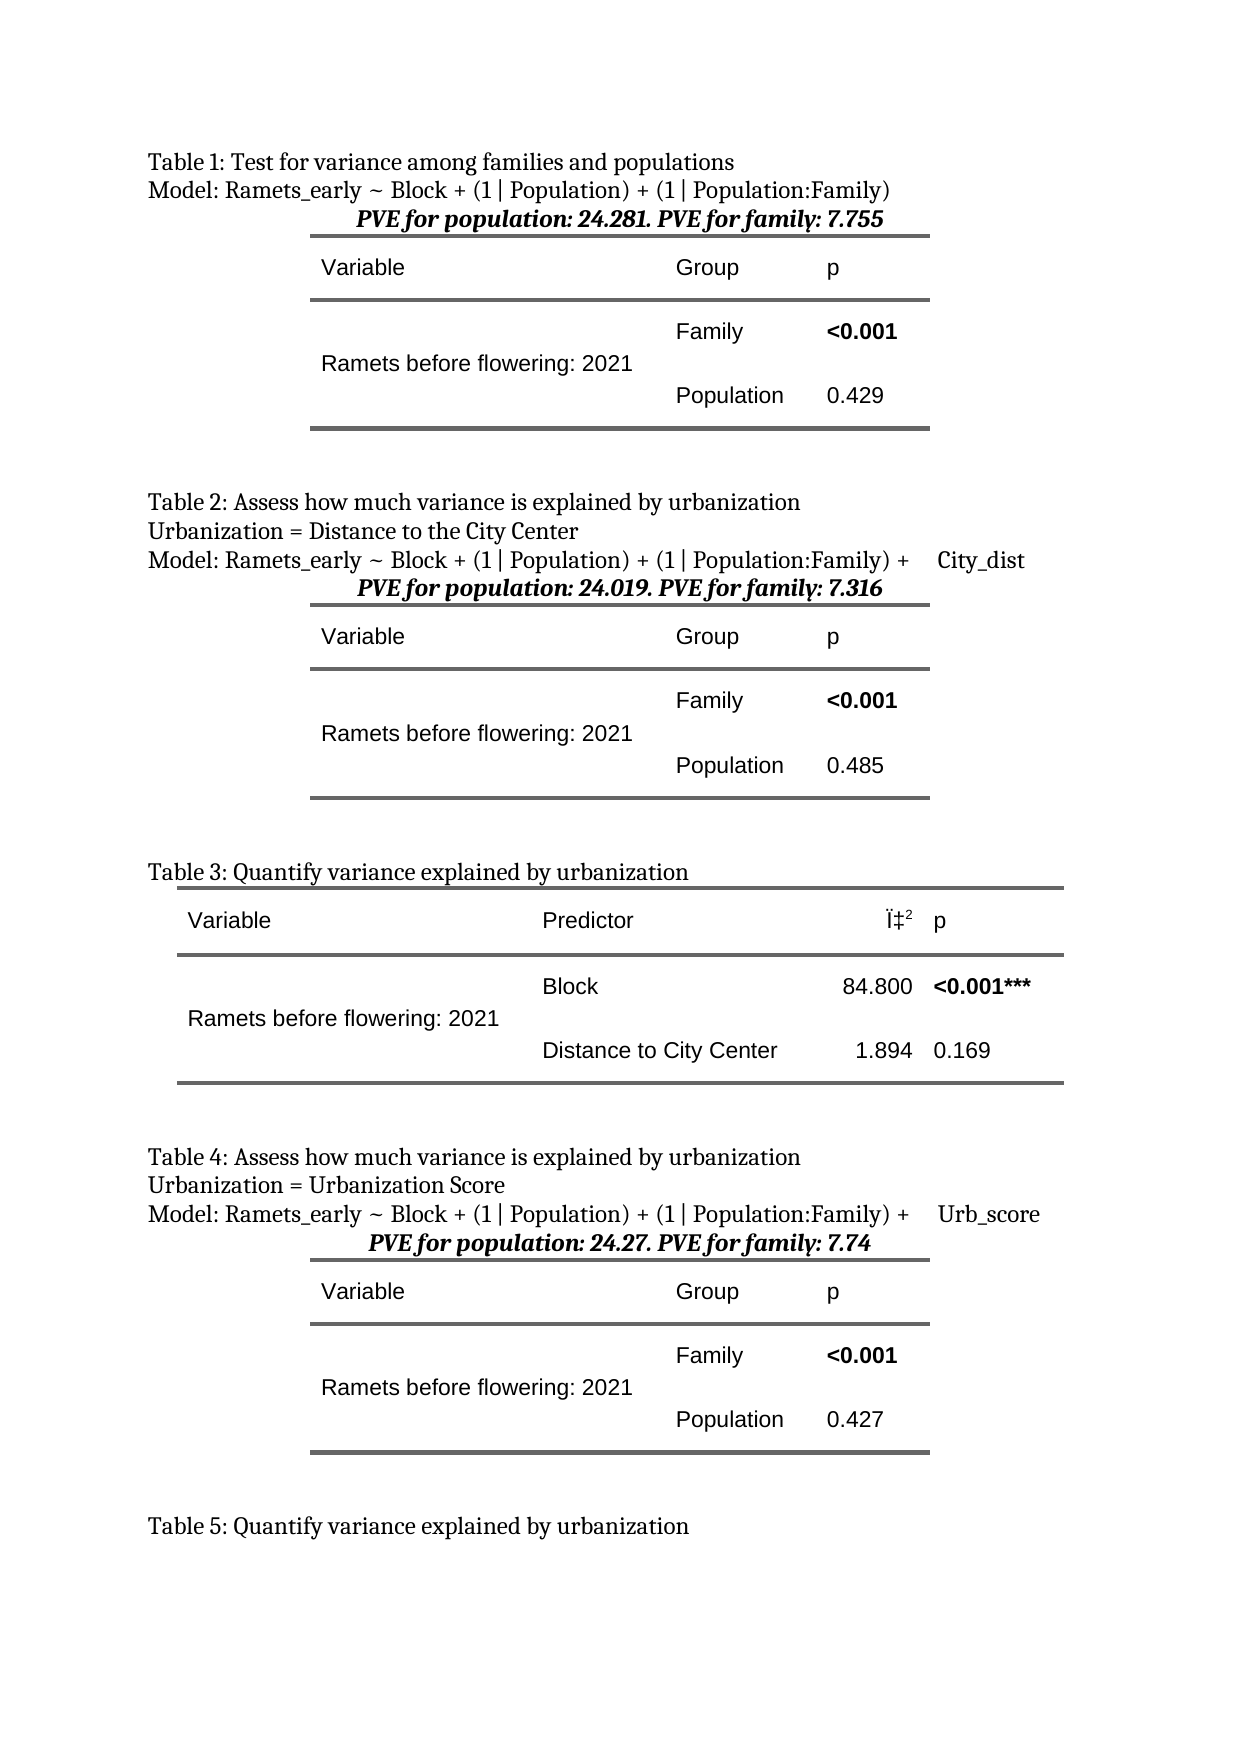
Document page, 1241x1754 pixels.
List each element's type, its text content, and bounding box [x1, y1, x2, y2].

text Model: Ramets_early ~ Block + (1 | Population) + (1 | Population:Family) [148, 176, 1093, 205]
text Model: Ramets_early ~ Block + (1 | Population) + (1 | Population:Family) + Urb_score [148, 1200, 1093, 1229]
table_cell Family [665, 302, 816, 362]
table_cell 0.427 [816, 1386, 930, 1450]
table_cell 0.429 [816, 362, 930, 426]
table_header Variable [177, 890, 532, 952]
table_cell Ramets before flowering: 2021 [310, 1326, 665, 1450]
text Table 4: Assess how much variance is explained by urbanization [148, 1143, 1093, 1171]
text PVE for population: 24.019. PVE for family: 7.316 [148, 574, 1093, 603]
text Urbanization = Distance to the City Center [148, 517, 1093, 546]
table_header Variable [310, 1262, 665, 1322]
table_header Variable [310, 238, 665, 298]
table_cell 0.169 [923, 1017, 1063, 1081]
table_cell <0.001 [816, 302, 930, 362]
table_header Predictor [532, 890, 810, 952]
table_cell <0.001*** [923, 957, 1063, 1017]
text Urbanization = Urbanization Score [148, 1171, 1093, 1200]
table_cell Ramets before flowering: 2021 [310, 302, 665, 426]
table_cell 84.800 [810, 957, 923, 1017]
text Table 5: Quantify variance explained by urbanization [148, 1512, 1093, 1541]
table_cell Family [665, 1326, 816, 1386]
table_cell 1.894 [810, 1017, 923, 1081]
table_cell <0.001 [816, 1326, 930, 1386]
table_header Group [665, 238, 816, 298]
table_cell Population [665, 362, 816, 426]
text Table 2: Assess how much variance is explained by urbanization [148, 488, 1093, 517]
table_header p [816, 1262, 930, 1322]
table_header Group [665, 607, 816, 667]
text Model: Ramets_early ~ Block + (1 | Population) + (1 | Population:Family) + City_dist [148, 546, 1093, 574]
text Table 3: Quantify variance explained by urbanization [148, 857, 1093, 886]
table_cell 0.485 [816, 731, 930, 796]
table_cell Distance to City Center [532, 1017, 810, 1081]
table_cell Population [665, 1386, 816, 1450]
table_header p [816, 607, 930, 667]
table_cell Family [665, 671, 816, 731]
table_cell <0.001 [816, 671, 930, 731]
table_cell Ramets before flowering: 2021 [177, 957, 532, 1081]
table_cell Ramets before flowering: 2021 [310, 671, 665, 796]
text Table 1: Test for variance among families and populations [148, 148, 1093, 176]
table_header Group [665, 1262, 816, 1322]
text PVE for population: 24.281. PVE for family: 7.755 [148, 205, 1093, 234]
table_header Ï‡2 [810, 890, 923, 952]
table_cell Population [665, 731, 816, 796]
table_header p [816, 238, 930, 298]
table_header Variable [310, 607, 665, 667]
table_cell Block [532, 957, 810, 1017]
table_header p [923, 890, 1063, 952]
text PVE for population: 24.27. PVE for family: 7.74 [148, 1229, 1093, 1258]
